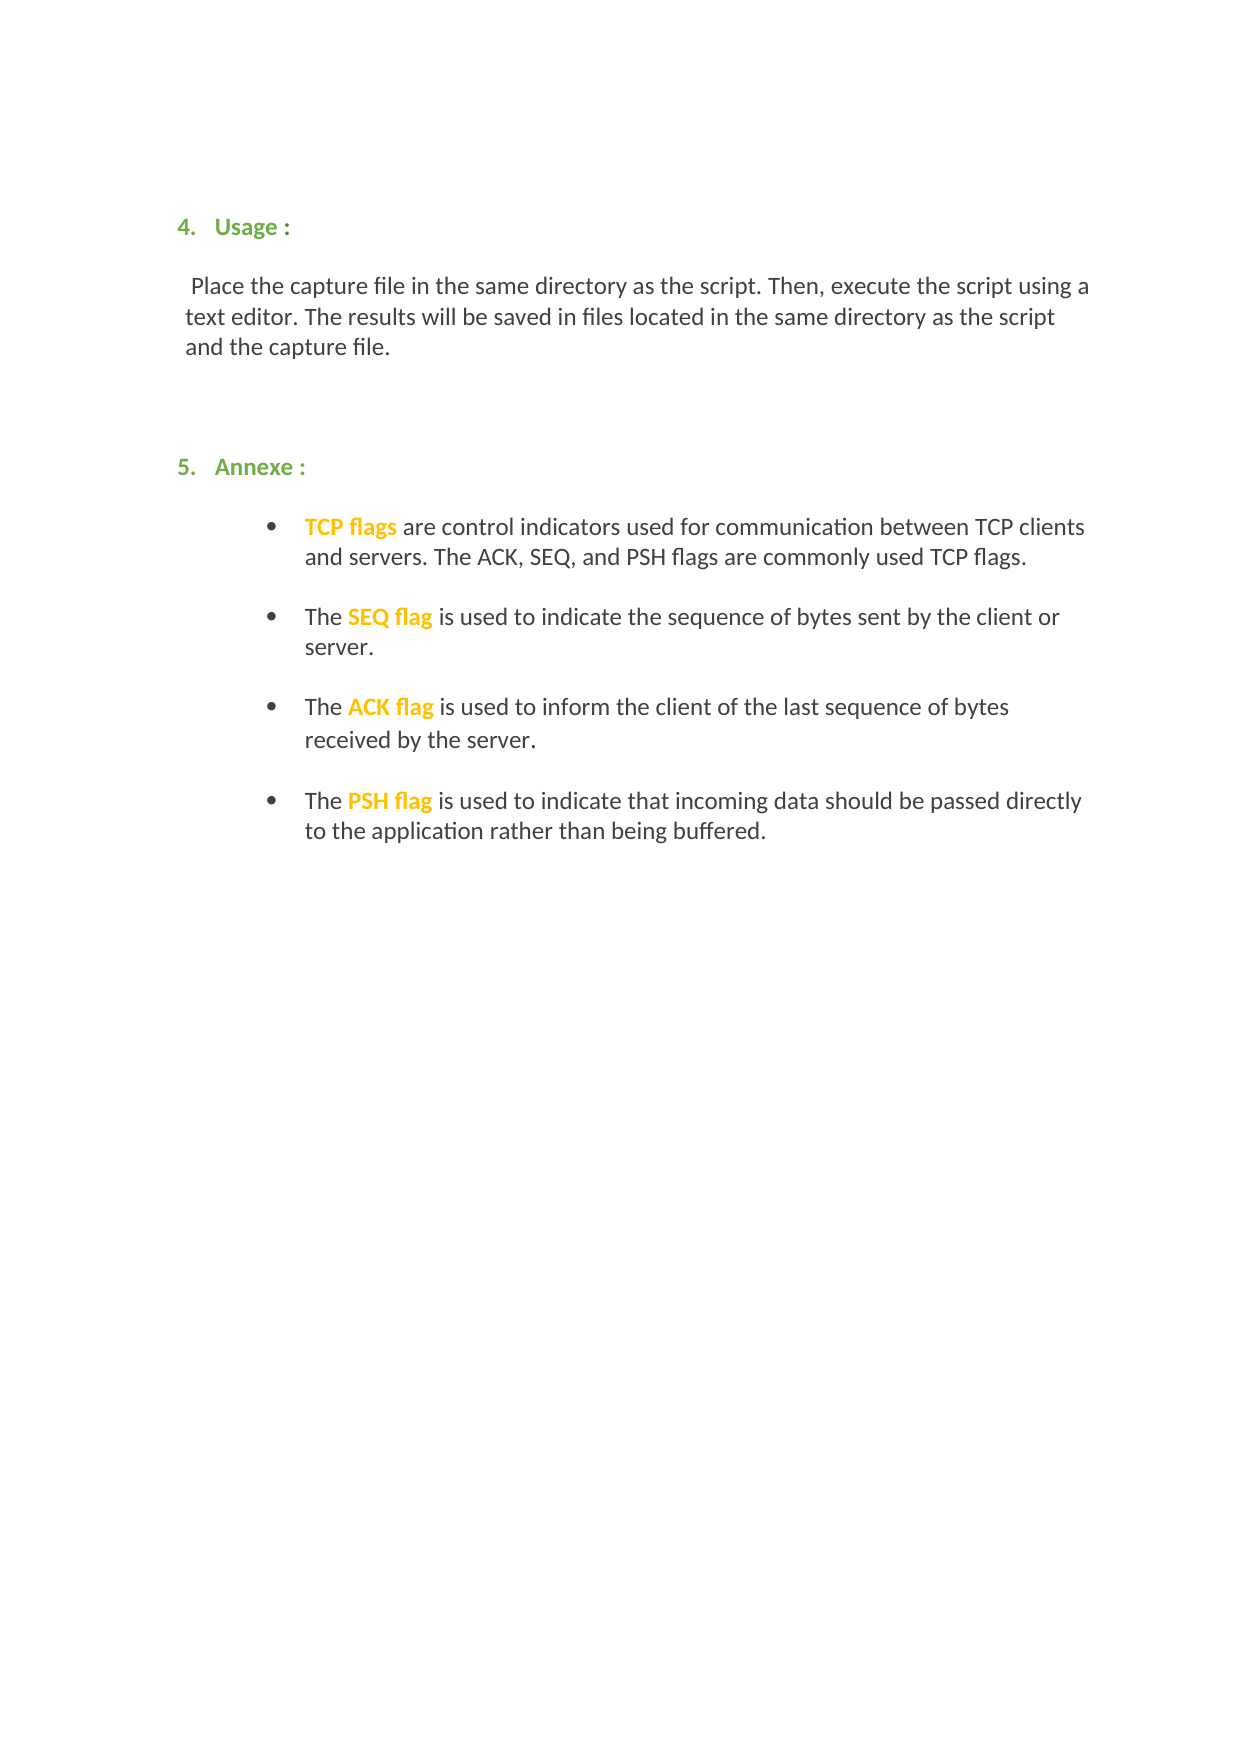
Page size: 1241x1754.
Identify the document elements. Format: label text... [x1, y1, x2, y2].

list Usage : [177, 211, 1093, 241]
list The ACK flag is used to inform the client of the last sequence of bytes received by the server. [267, 691, 1093, 756]
list Annexe : [177, 451, 1093, 481]
list The PSH flag is used to indicate that incoming data should be passed directly to the application rather than being buffered. [267, 785, 1093, 846]
text Place the capture file in the same directory as the script. Then, execute the script using a text editor. The results will be saved in files located in the same directory as the script and the capture file. [185, 271, 1093, 362]
list TCP flags are control indicators used for communication between TCP clients and servers. The ACK, SEQ, and PSH flags are commonly used TCP flags. [267, 511, 1093, 572]
list The SEQ flag is used to indicate the sequence of bytes sent by the client or server. [267, 601, 1093, 662]
